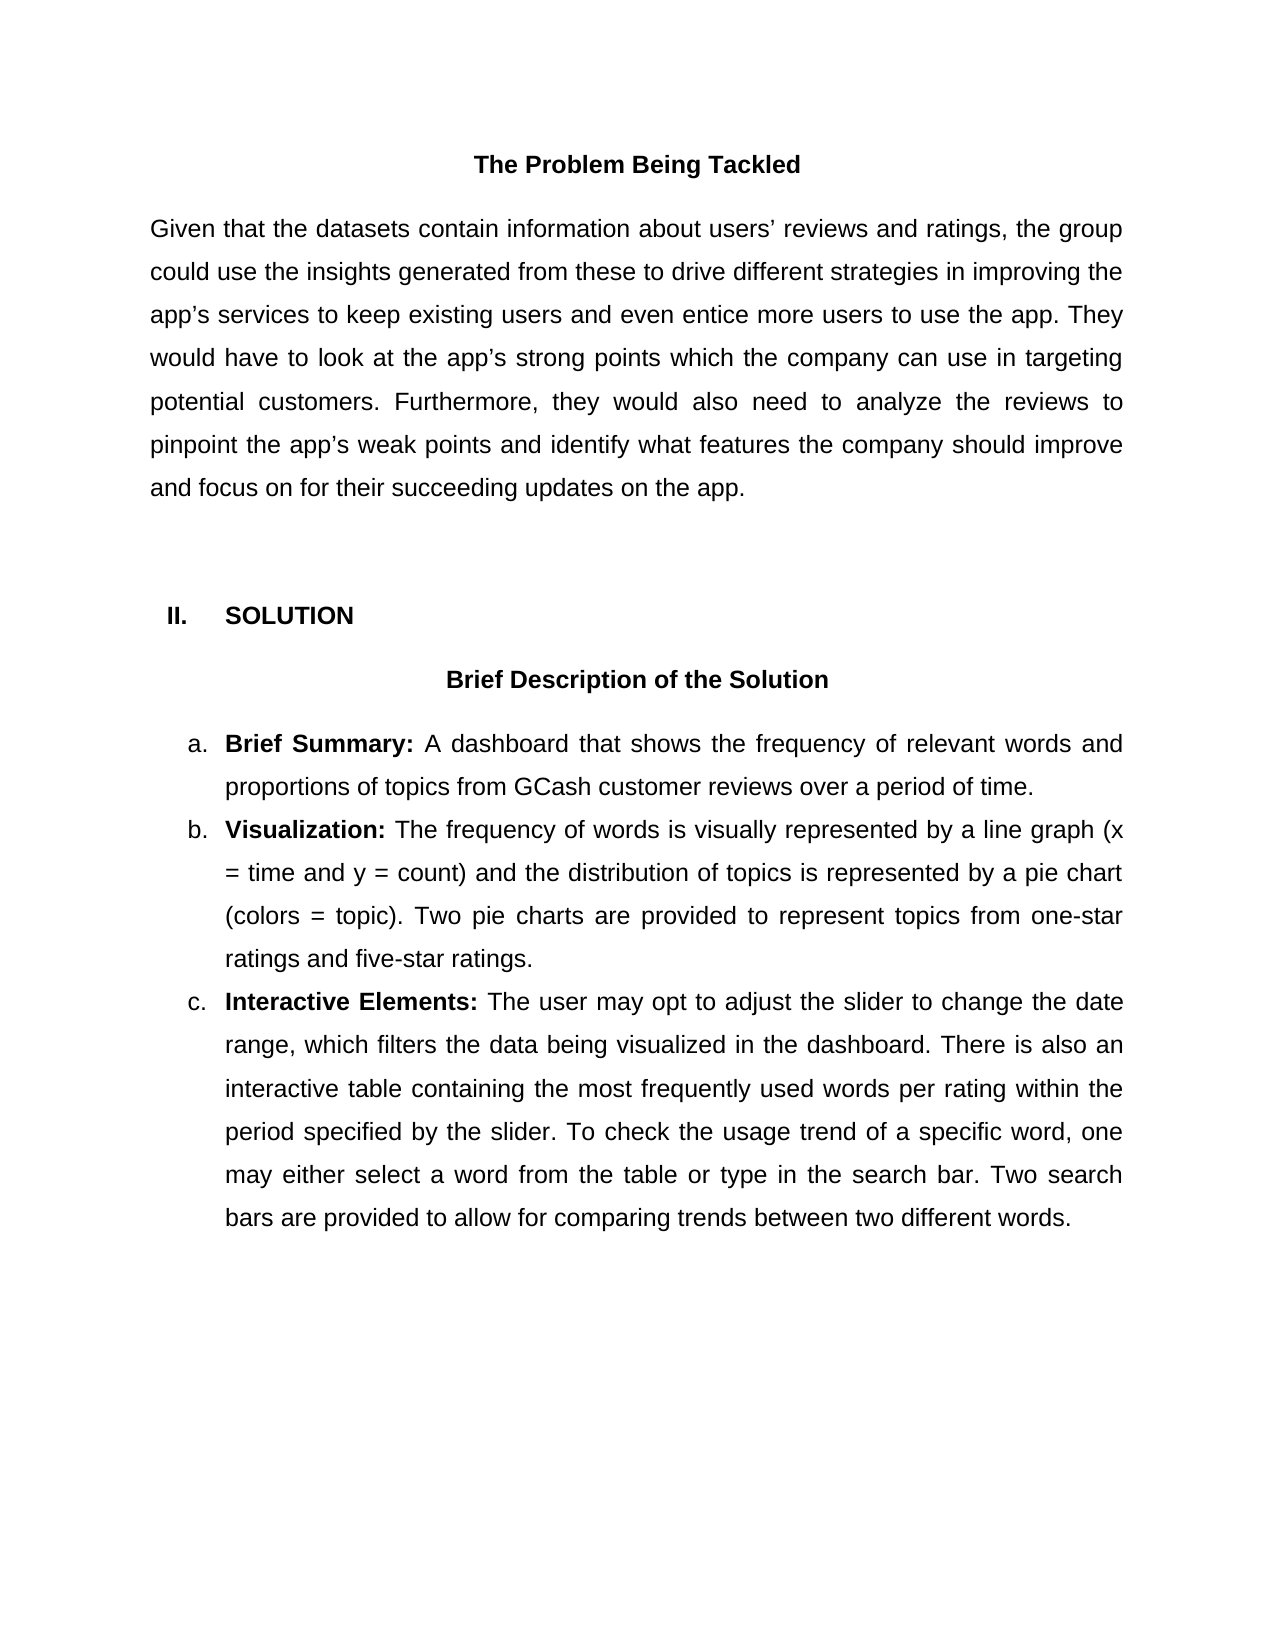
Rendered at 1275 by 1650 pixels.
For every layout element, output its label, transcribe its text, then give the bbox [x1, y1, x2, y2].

list SOLUTION [187, 601, 1125, 629]
text Given that the datasets contain information about users’ reviews and ratings, the group could use the insights generated from these to drive different strategies in improving the app’s services to keep existing users and even entice more users to use the app. They would have to look at the app’s strong points which the company can use in targeting potential customers. Furthermore, they would also need to analyze the reviews to pinpoint the app’s weak points and identify what features the company should improve and focus on for their succeeding updates on the app. [150, 214, 1125, 501]
text Brief Description of the Solution [150, 664, 1125, 693]
text The Problem Being Tackled [150, 150, 1125, 179]
list Visualization: The frequency of words is visually represented by a line graph (x = time and y = count) and the distribution of topics is represented by a pie chart (colors = topic). Two pie charts are provided to represent topics from one-star ratings and five-star ratings. [187, 815, 1125, 973]
list Brief Summary: A dashboard that shows the frequency of relevant words and proportions of topics from GCash customer reviews over a period of time. [187, 728, 1125, 800]
list Interactive Elements: The user may opt to adjust the slider to change the date range, which filters the data being visualized in the dashboard. There is also an interactive table containing the most frequently used words per rating within the period specified by the slider. To check the usage trend of a specific word, one may either select a word from the table or type in the search bar. Two search bars are provided to allow for comparing trends between two different words. [187, 987, 1125, 1232]
